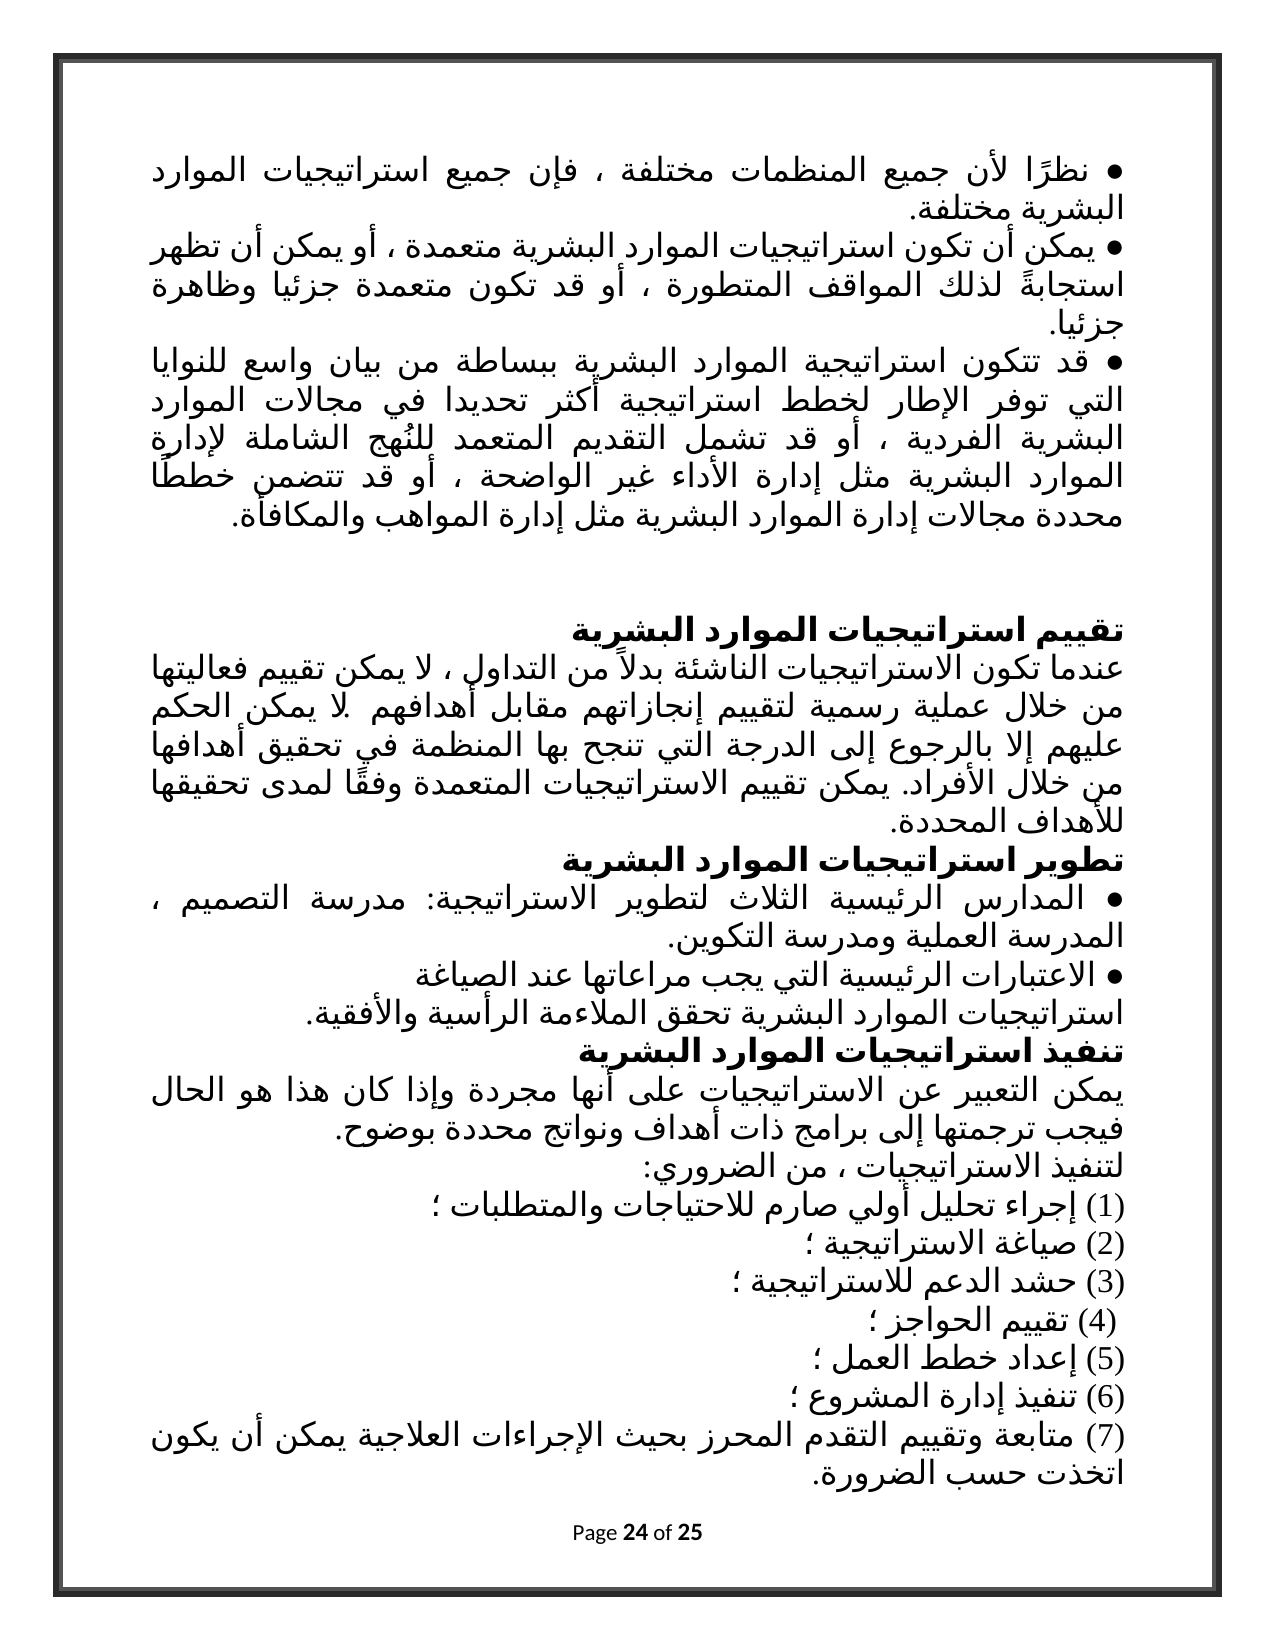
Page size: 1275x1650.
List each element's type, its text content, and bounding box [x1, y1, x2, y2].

text (7) متابعة وتقييم التقدم المحرز بحيث الإجراءات العلاجية يمكن أن يكون اتخذت حسب الضرورة. [150, 1415, 1125, 1492]
text ● نظرًا لأن جميع المنظمات مختلفة ، فإن جميع استراتيجيات الموارد البشرية مختلفة. [150, 150, 1125, 227]
text استراتيجيات الموارد البشرية تحقق الملاءمة الرأسية والأفقية. [150, 993, 1125, 1032]
text ● يمكن أن تكون استراتيجيات الموارد البشرية متعمدة ، أو يمكن أن تظهر استجابةً لذلك المواقف المتطورة ، أو قد تكون متعمدة جزئيا وظاهرة جزئيا. [150, 227, 1125, 342]
text ● الاعتبارات الرئيسية التي يجب مراعاتها عند الصياغة [150, 955, 1125, 993]
text يمكن التعبير عن الاستراتيجيات على أنها مجردة وإذا كان هذا هو الحال فيجب ترجمتها إلى برامج ذات أهداف ونواتج محددة بوضوح. [150, 1070, 1125, 1147]
text ● قد تتكون استراتيجية الموارد البشرية ببساطة من بيان واسع للنوايا التي توفر الإطار لخطط استراتيجية أكثر تحديدا في مجالات الموارد البشرية الفردية ، أو قد تشمل التقديم المتعمد للنُهج الشاملة لإدارة الموارد البشرية مثل إدارة الأداء غير الواضحة ، أو قد تتضمن خططًا محددة مجالات إدارة الموارد البشرية مثل إدارة المواهب والمكافأة. [150, 342, 1125, 533]
text (5) إعداد خطط العمل ؛ [150, 1338, 1125, 1377]
text لتنفيذ الاستراتيجيات ، من الضروري: [150, 1147, 1125, 1185]
text (6) تنفيذ إدارة المشروع ؛ [150, 1377, 1125, 1415]
text عندما تكون الاستراتيجيات الناشئة بدلاً من التداول ، لا يمكن تقييم فعاليتها من خلال عملية رسمية لتقييم إنجازاتهم مقابل أهدافهم. لا يمكن الحكم عليهم إلا بالرجوع إلى الدرجة التي تنجح بها المنظمة في تحقيق أهدافها من خلال الأفراد. يمكن تقييم الاستراتيجيات المتعمدة وفقًا لمدى تحقيقها للأهداف المحددة. [150, 648, 1125, 840]
text تطوير استراتيجيات الموارد البشرية [150, 840, 1125, 878]
text (4) تقييم الحواجز ؛ [150, 1300, 1125, 1338]
text تقييم استراتيجيات الموارد البشرية [150, 610, 1125, 648]
text ● المدارس الرئيسية الثلاث لتطوير الاستراتيجية: مدرسة التصميم ، المدرسة العملية ومدرسة التكوين. [150, 878, 1125, 955]
text تنفيذ استراتيجيات الموارد البشرية [150, 1032, 1125, 1070]
text (3) حشد الدعم للاستراتيجية ؛ [150, 1262, 1125, 1300]
text (1) إجراء تحليل أولي صارم للاحتياجات والمتطلبات ؛ [150, 1185, 1125, 1223]
text (2) صياغة الاستراتيجية ؛ [150, 1223, 1125, 1262]
